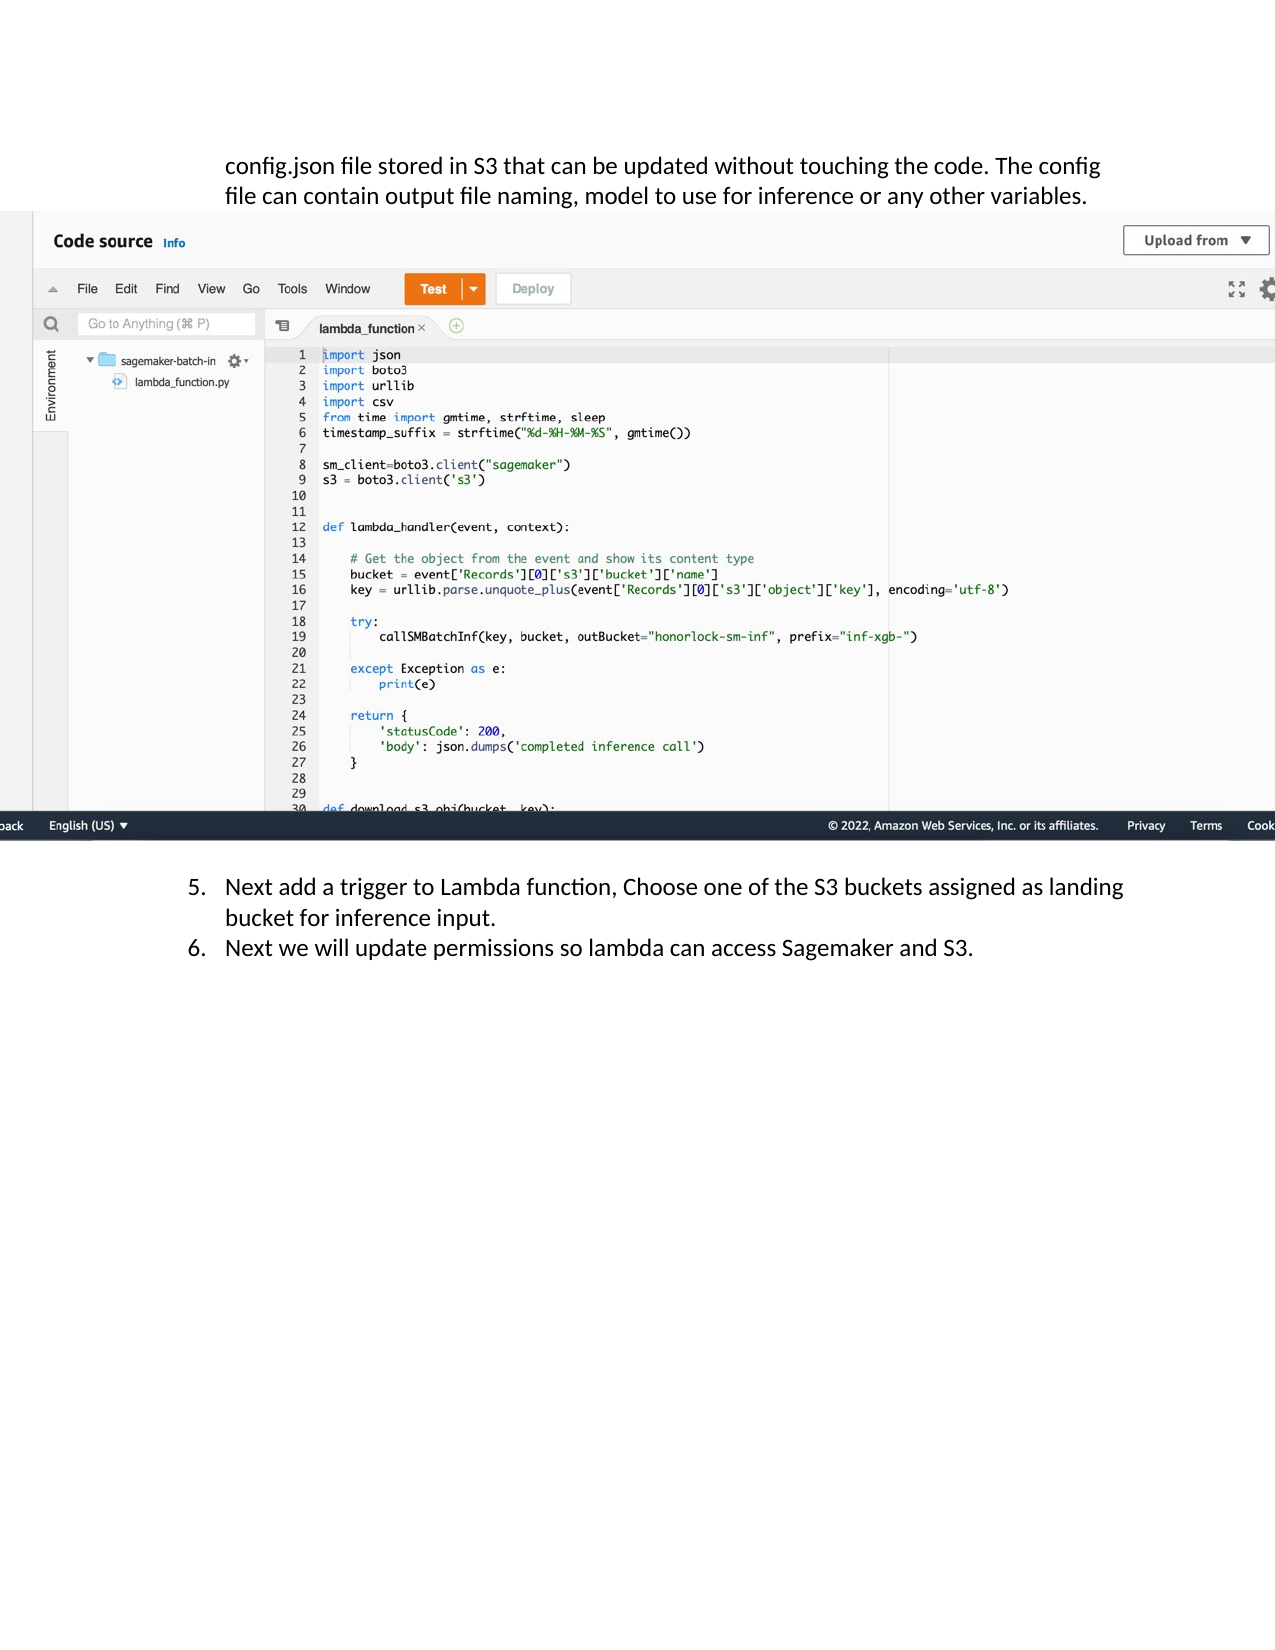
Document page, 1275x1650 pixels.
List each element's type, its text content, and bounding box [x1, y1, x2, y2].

list Next add a trigger to Lambda function, Choose one of the S3 buckets assigned as landing bucket for inference input. [187, 871, 1125, 932]
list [187, 150, 1125, 211]
picture [0, 211, 1275, 841]
list Next we will update permissions so lambda can access Sagemaker and S3. [187, 932, 1125, 963]
